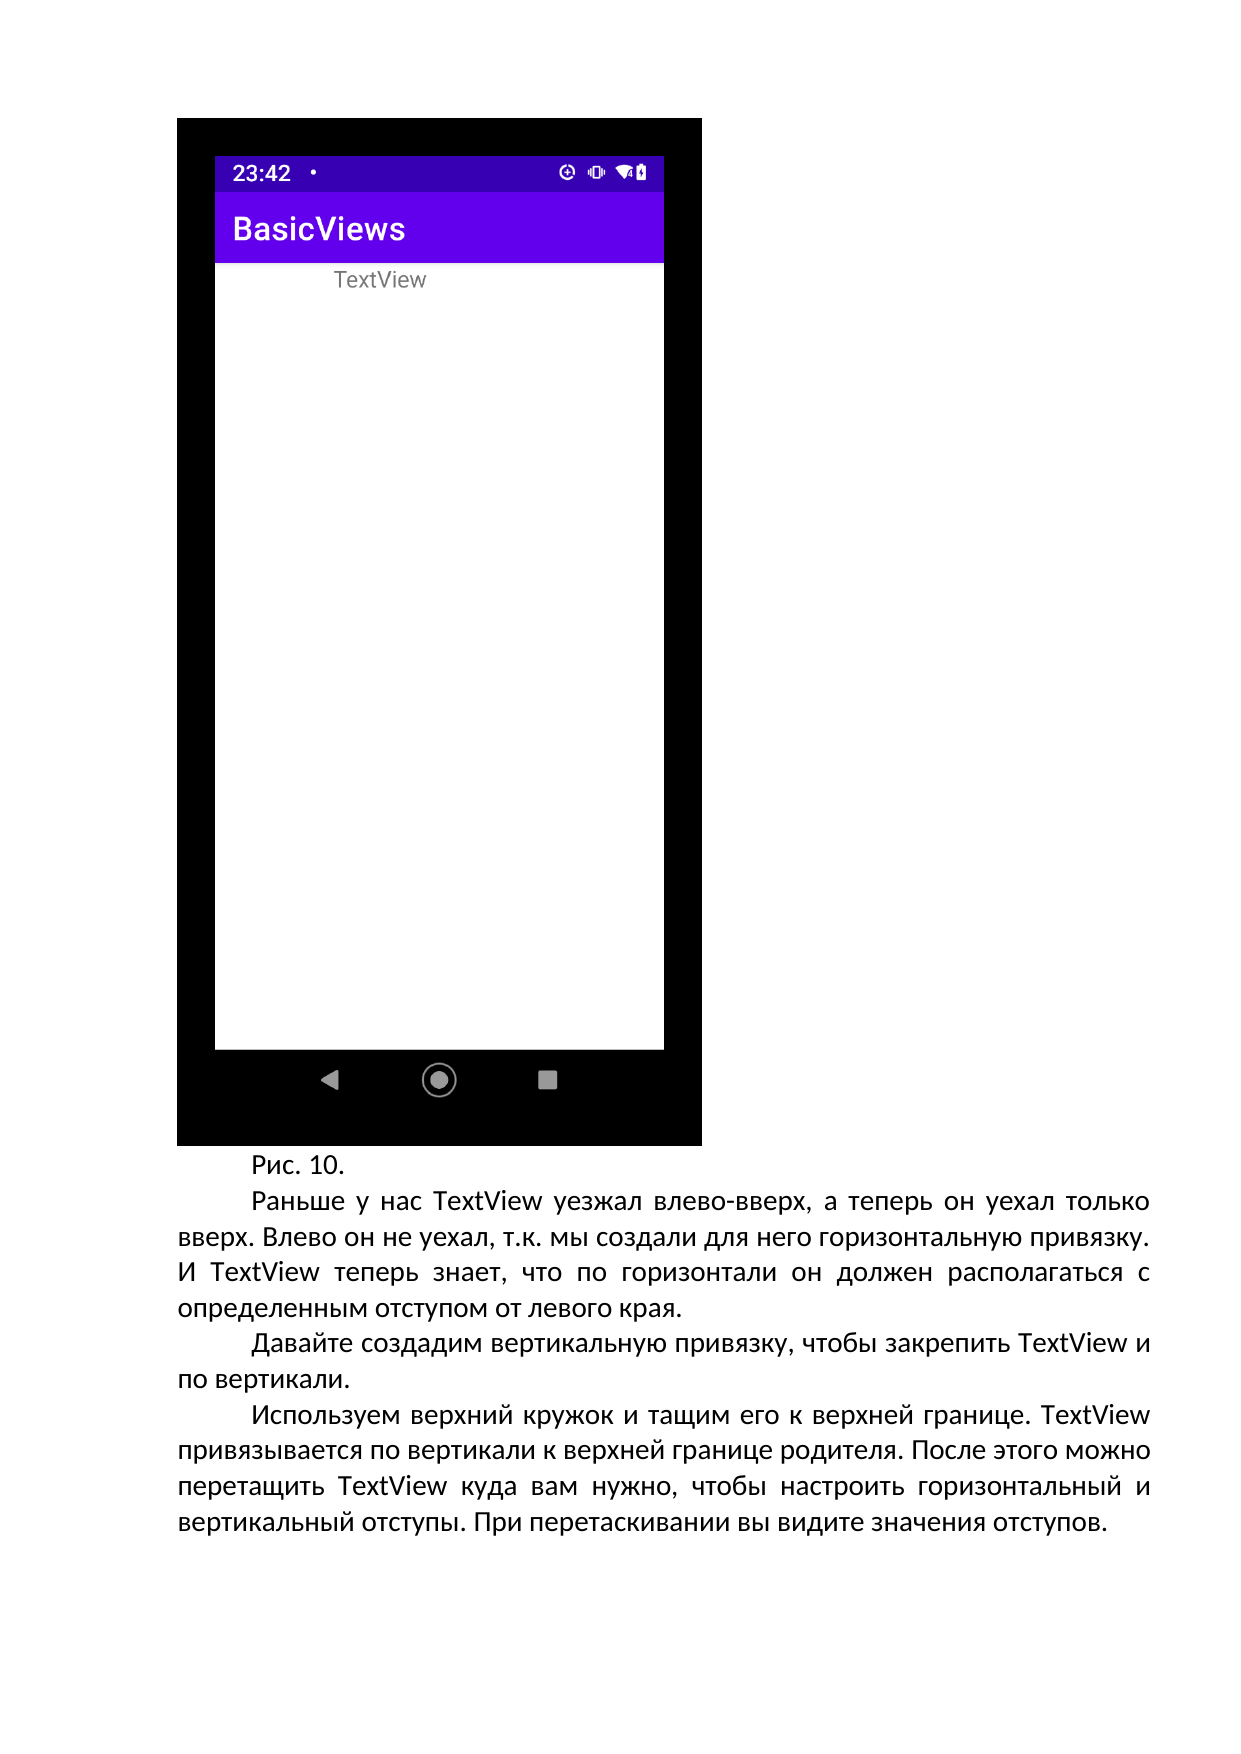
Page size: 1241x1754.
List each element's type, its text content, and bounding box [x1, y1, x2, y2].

picture [215, 156, 664, 1108]
text Давайте создадим вертикальную привязку, чтобы закрепить TextView и по вертикали. [177, 1324, 1152, 1396]
text Используем верхний кружок и тащим его к верхней границе. TextView привязывается по вертикали к верхней границе родителя. После этого можно перетащить TextView куда вам нужно, чтобы настроить горизонтальный и вертикальный отступы. При перетаскивании вы видите значения отступов. [177, 1396, 1152, 1538]
text Рис. 10. [177, 1146, 1152, 1182]
text Раньше у нас TextView уезжал влево-вверх, а теперь он уехал только вверх. Влево он не уехал, т.к. мы создали для него горизонтальную привязку. И TextView теперь знает, что по горизонтали он должен располагаться с определенным отступом от левого края. [177, 1182, 1152, 1324]
